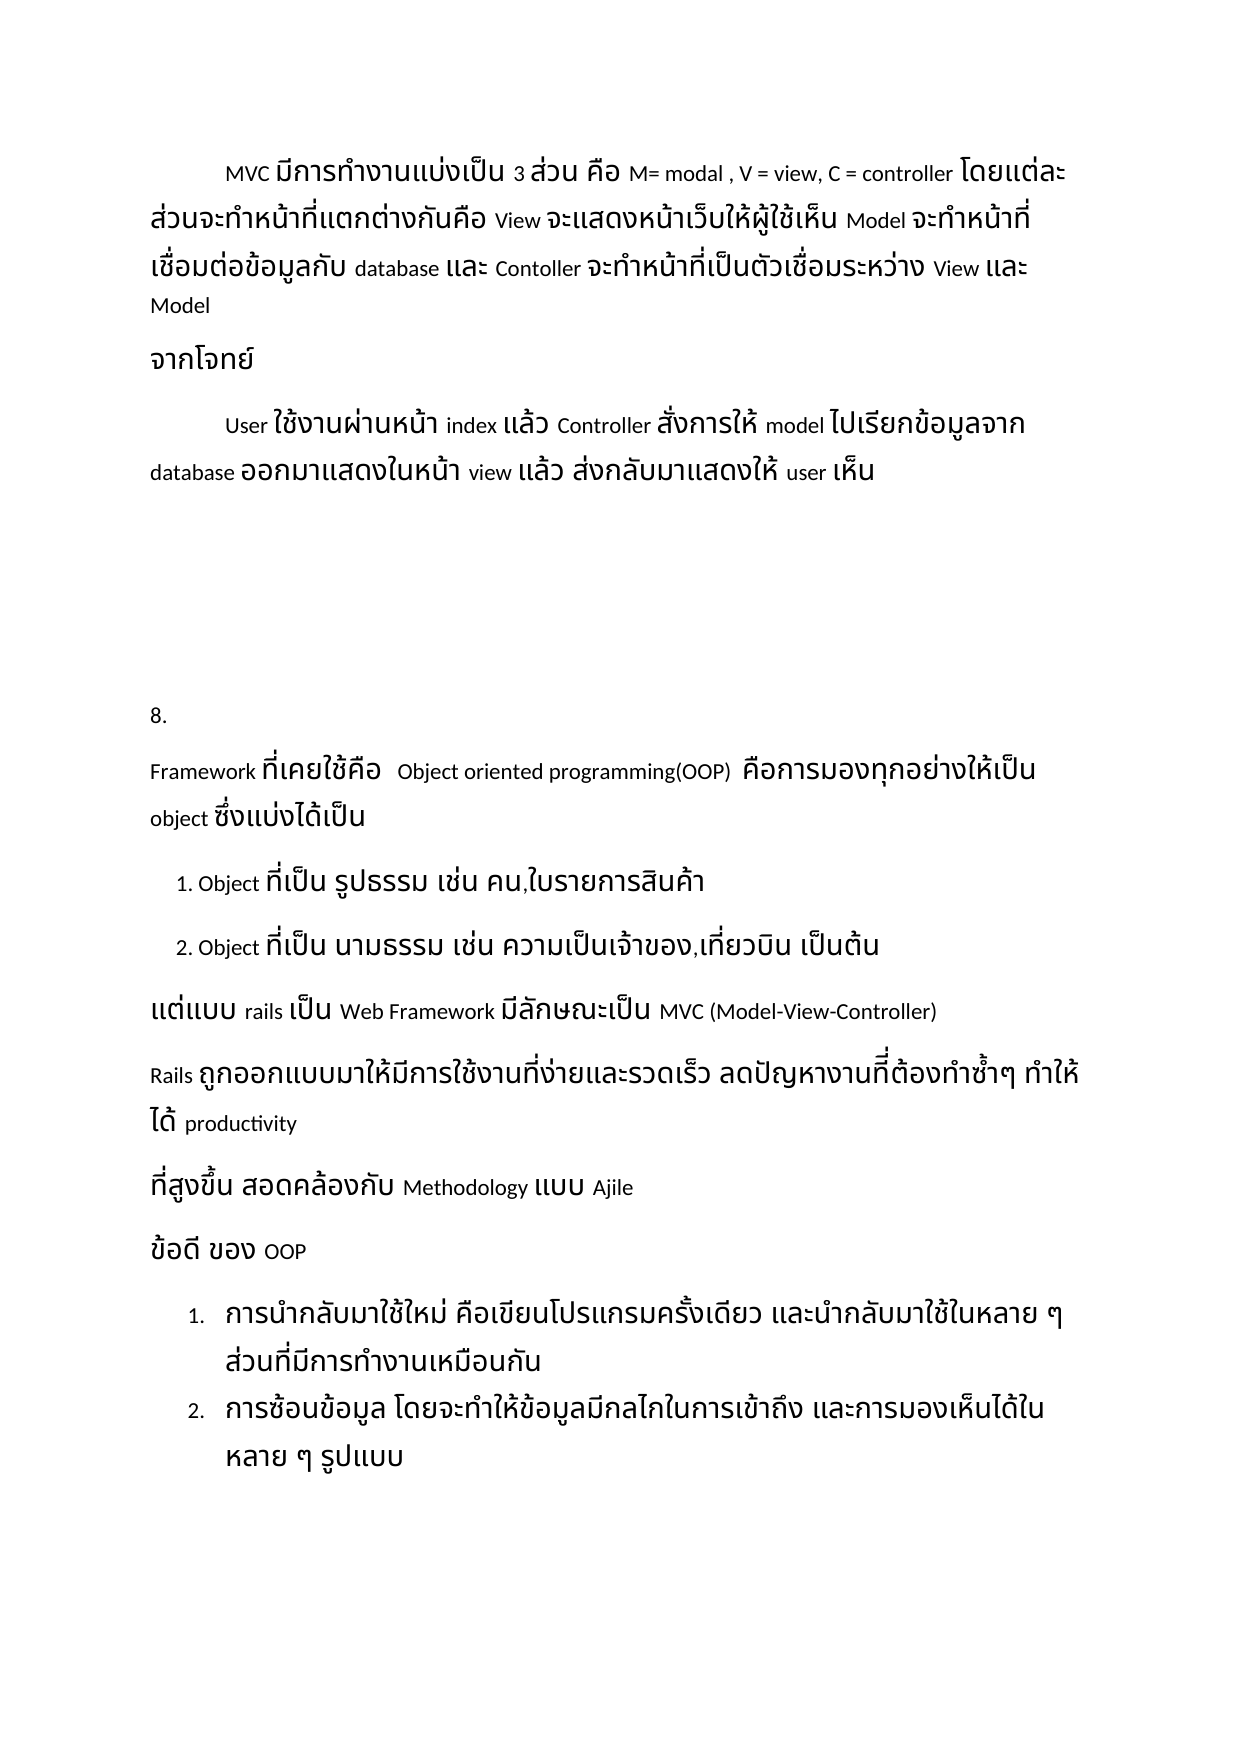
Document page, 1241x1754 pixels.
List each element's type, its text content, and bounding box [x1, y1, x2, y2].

list การซ้อนข้อมูล โดยจะทำให้ข้อมูลมีกลไกในการเข้าถึง และการมองเห็นได้ในหลาย ๆ รูปแบบ [187, 1387, 1090, 1479]
text ที่สูงขึ้น สอดคล้องกับ Methodology แบบ Ajile [150, 1164, 1090, 1208]
text แต่แบบ rails เป็น Web Framework มีลักษณะเป็น MVC (Model-View-Controller) [150, 988, 1090, 1032]
text 2. Object ที่เป็น นามธรรม เช่น ความเป็นเจ้าของ,เที่ยวบิน เป็นต้น [150, 924, 1090, 968]
text 1. Object ที่เป็น รูปธรรม เช่น คน,ใบรายการสินค้า [150, 860, 1090, 904]
text Framework ที่เคยใช้คือ Object oriented programming(OOP) คือการมองทุกอย่างให้เป็น object ซึ่งแบ่งได้เป็น [150, 748, 1090, 840]
text ข้อดี ของ OOP [150, 1228, 1090, 1272]
list การนำกลับมาใช้ใหม่ คือเขียนโปรแกรมครั้งเดียว และนำกลับมาใช้ในหลาย ๆ ส่วนที่มีการทำงานเหมือนกัน [187, 1292, 1090, 1384]
text User ใช้งานผ่านหน้า index แล้ว Controller สั่งการให้ model ไปเรียกข้อมูลจาก database ออกมาแสดงในหน้า view แล้ว ส่งกลับมาแสดงให้ user เห็น [150, 402, 1090, 494]
text 8. [150, 701, 1090, 729]
text จากโจทย์ [150, 338, 1090, 382]
text MVC มีการทำงานแบ่งเป็น 3 ส่วน คือ M= modal , V = view, C = controllerโดยแต่ละส่วนจะทำหน้าที่แตกต่างกันคือ View จะแสดงหน้าเว็บให้ผู้ใช้เห็น Model จะทำหน้าที่เชื่อมต่อข้อมูลกับ database และ Contoller จะทำหน้าที่เป็นตัวเชื่อมระหว่าง View และ Model [150, 150, 1090, 319]
text Rails ถูกออกแบบมาให้มีการใช้งานที่ง่ายและรวดเร็ว ลดปัญหางานทีี่ต้องทำซ้ำๆ ทำให้ได้ productivity [150, 1052, 1090, 1144]
